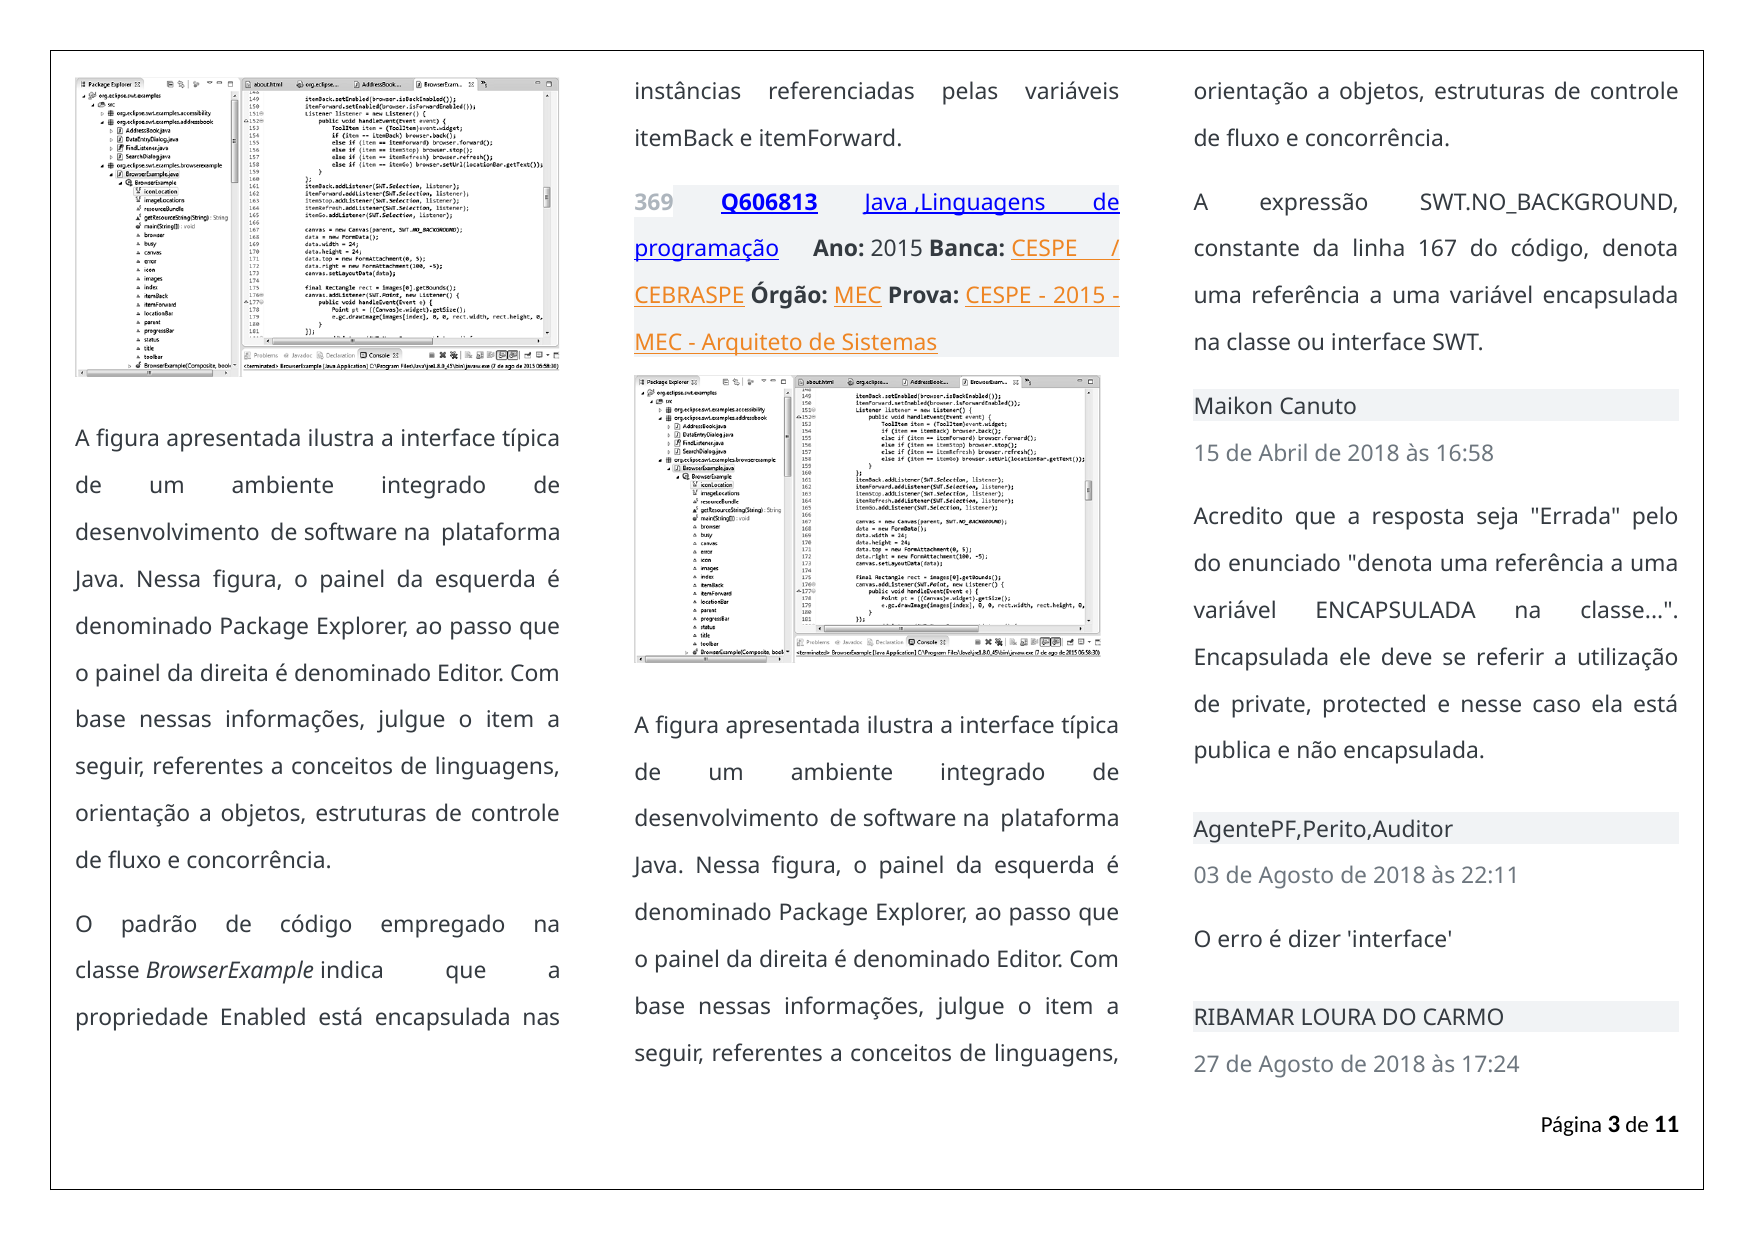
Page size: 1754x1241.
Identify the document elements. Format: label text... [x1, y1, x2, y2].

picture [634, 372, 1106, 663]
text AgentePF,Perito,Auditor [1193, 812, 1679, 844]
text O erro é dizer 'interface' [1193, 923, 1679, 954]
text 27 de Agosto de 2018 às 17:24 [1193, 1048, 1679, 1079]
picture [75, 75, 565, 377]
text O padrão de código empregado na classe BrowserExample indica que a propriedade Enabled está encapsulada nas instâncias referenciadas pelas variáveis itemBack e itemForward. [75, 907, 560, 1032]
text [634, 709, 1119, 1068]
text Maikon Canuto [1193, 389, 1679, 421]
text 15 de Abril de 2018 às 16:58 [1193, 436, 1679, 468]
text RIBAMAR LOURA DO CARMO [1193, 1001, 1679, 1032]
text 369 Q606813 Java ,Linguagens de programação Ano: 2015 Banca: CESPE / CEBRASPE Órgão: MEC Prova: CESPE - 2015 - MEC - Arquiteto de Sistemas [634, 185, 1119, 357]
text Acredito que a resposta seja "Errada" pelo do enunciado "denota uma referência a uma variável ENCAPSULADA na classe...". Encapsulada ele deve se referir a utilização de private, protected e nesse caso ela está publica e não encapsulada. [1193, 500, 1679, 766]
text O padrão de código empregado na classe BrowserExample indica que a propriedade Enabled está encapsulada nas instâncias referenciadas pelas variáveis itemBack e itemForward. [634, 75, 1119, 153]
text A expressão SWT.NO_BACKGROUND, constante da linha 167 do código, denota uma referência a uma variável encapsulada na classe ou interface SWT. [1193, 185, 1679, 357]
text 03 de Agosto de 2018 às 22:11 [1193, 859, 1679, 891]
